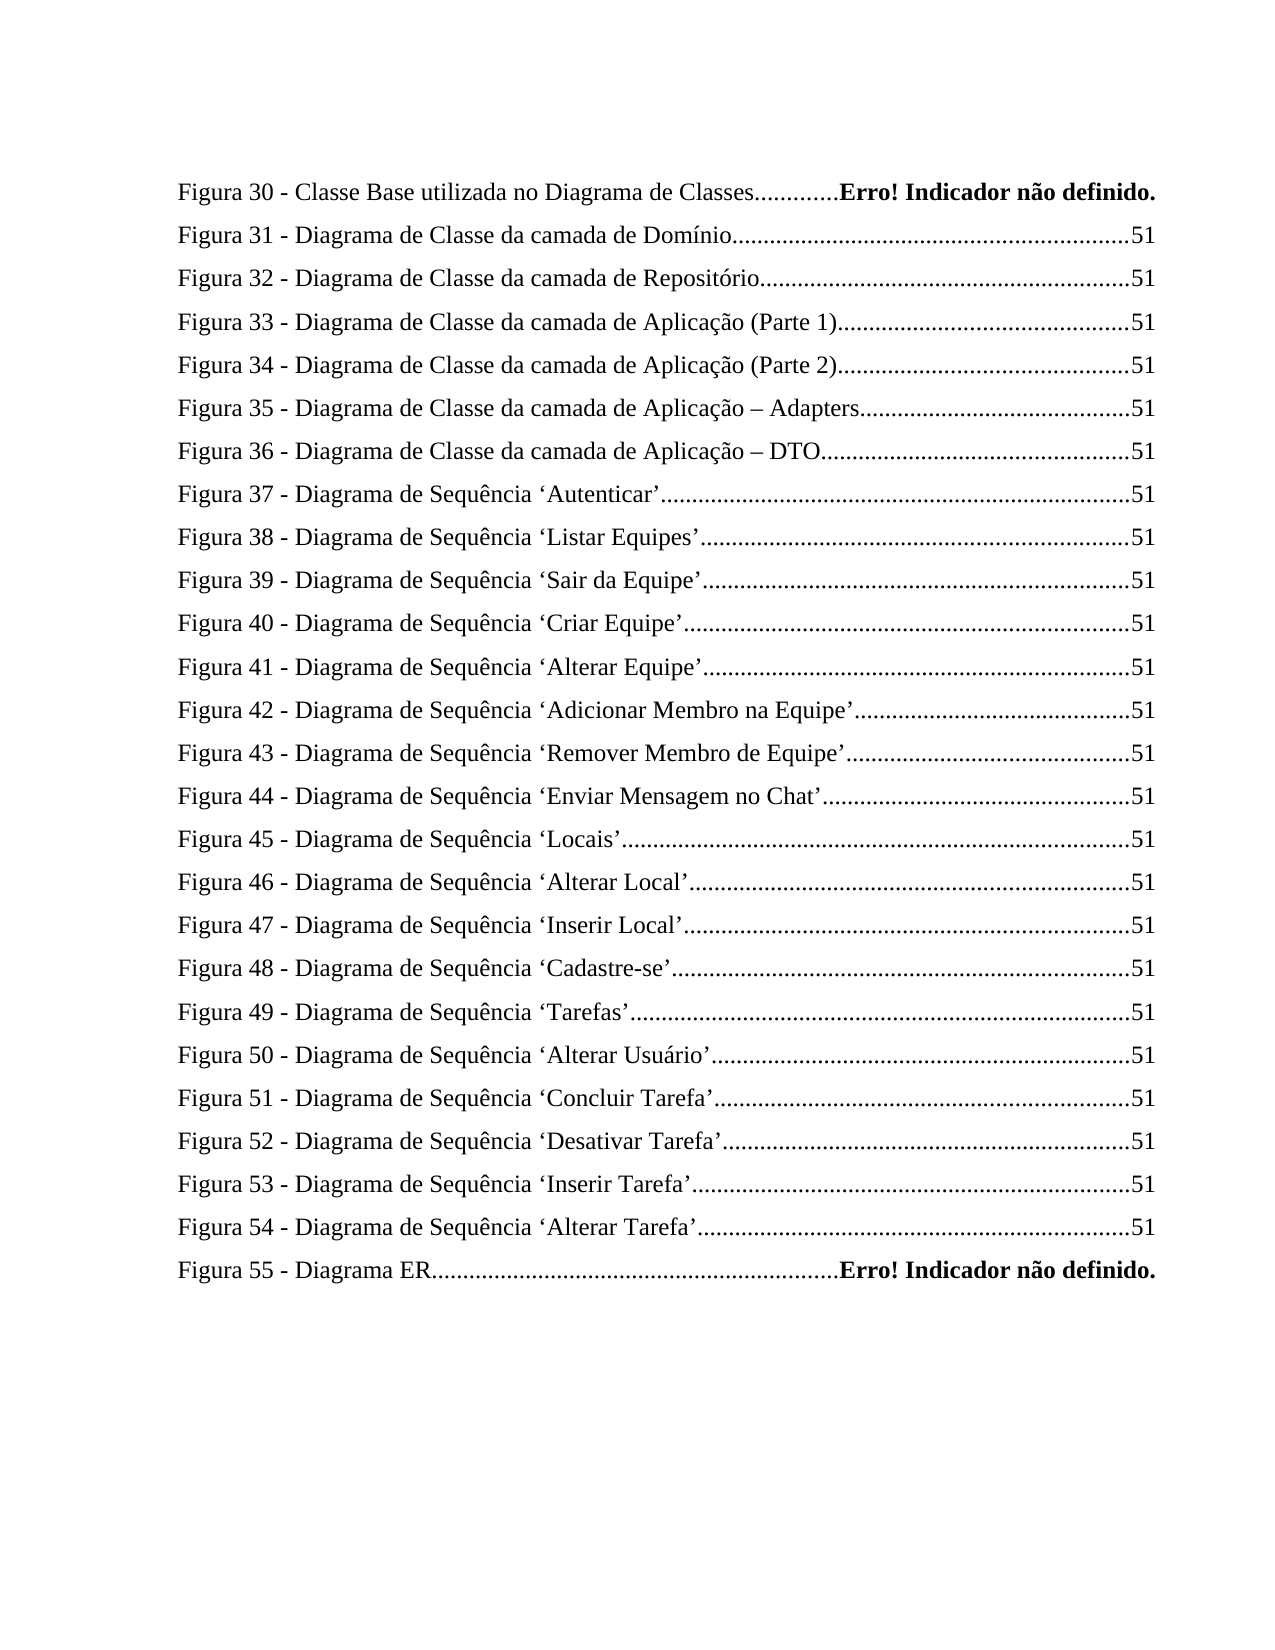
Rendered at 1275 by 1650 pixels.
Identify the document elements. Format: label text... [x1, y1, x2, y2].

text Figura 51 - Diagrama de Sequência ‘Concluir Tarefa’ 51 [177, 1083, 1157, 1112]
text Figura 55 - Diagrama ER Erro! Indicador não definido. [177, 1255, 1157, 1284]
text Figura 35 - Diagrama de Classe da camada de Aplicação – Adapters 51 [177, 393, 1157, 422]
text Figura 34 - Diagrama de Classe da camada de Aplicação (Parte 2) 51 [177, 350, 1157, 378]
text Figura 47 - Diagrama de Sequência ‘Inserir Local’ 51 [177, 910, 1157, 939]
text Figura 31 - Diagrama de Classe da camada de Domínio 51 [177, 220, 1157, 249]
text Figura 50 - Diagrama de Sequência ‘Alterar Usuário’ 51 [177, 1040, 1157, 1068]
text Figura 33 - Diagrama de Classe da camada de Aplicação (Parte 1) 51 [177, 307, 1157, 335]
text Figura 52 - Diagrama de Sequência ‘Desativar Tarefa’ 51 [177, 1126, 1157, 1155]
text Figura 42 - Diagrama de Sequência ‘Adicionar Membro na Equipe’ 51 [177, 695, 1157, 723]
text Figura 45 - Diagrama de Sequência ‘Locais’ 51 [177, 824, 1157, 853]
text Figura 36 - Diagrama de Classe da camada de Aplicação – DTO 51 [177, 436, 1157, 465]
text Figura 39 - Diagrama de Sequência ‘Sair da Equipe’ 51 [177, 565, 1157, 594]
text Figura 38 - Diagrama de Sequência ‘Listar Equipes’ 51 [177, 522, 1157, 551]
text Figura 30 - Classe Base utilizada no Diagrama de Classes Erro! Indicador não definido. [177, 177, 1157, 206]
text Figura 48 - Diagrama de Sequência ‘Cadastre-se’ 51 [177, 953, 1157, 982]
text Figura 40 - Diagrama de Sequência ‘Criar Equipe’ 51 [177, 608, 1157, 637]
text Figura 44 - Diagrama de Sequência ‘Enviar Mensagem no Chat’ 51 [177, 781, 1157, 810]
text Figura 41 - Diagrama de Sequência ‘Alterar Equipe’ 51 [177, 652, 1157, 680]
text Figura 46 - Diagrama de Sequência ‘Alterar Local’ 51 [177, 867, 1157, 896]
text Figura 49 - Diagrama de Sequência ‘Tarefas’ 51 [177, 997, 1157, 1025]
text Figura 54 - Diagrama de Sequência ‘Alterar Tarefa’ 51 [177, 1212, 1157, 1241]
text Figura 37 - Diagrama de Sequência ‘Autenticar’ 51 [177, 479, 1157, 508]
text Figura 53 - Diagrama de Sequência ‘Inserir Tarefa’ 51 [177, 1169, 1157, 1198]
text Figura 43 - Diagrama de Sequência ‘Remover Membro de Equipe’ 51 [177, 738, 1157, 767]
text Figura 32 - Diagrama de Classe da camada de Repositório 51 [177, 263, 1157, 292]
